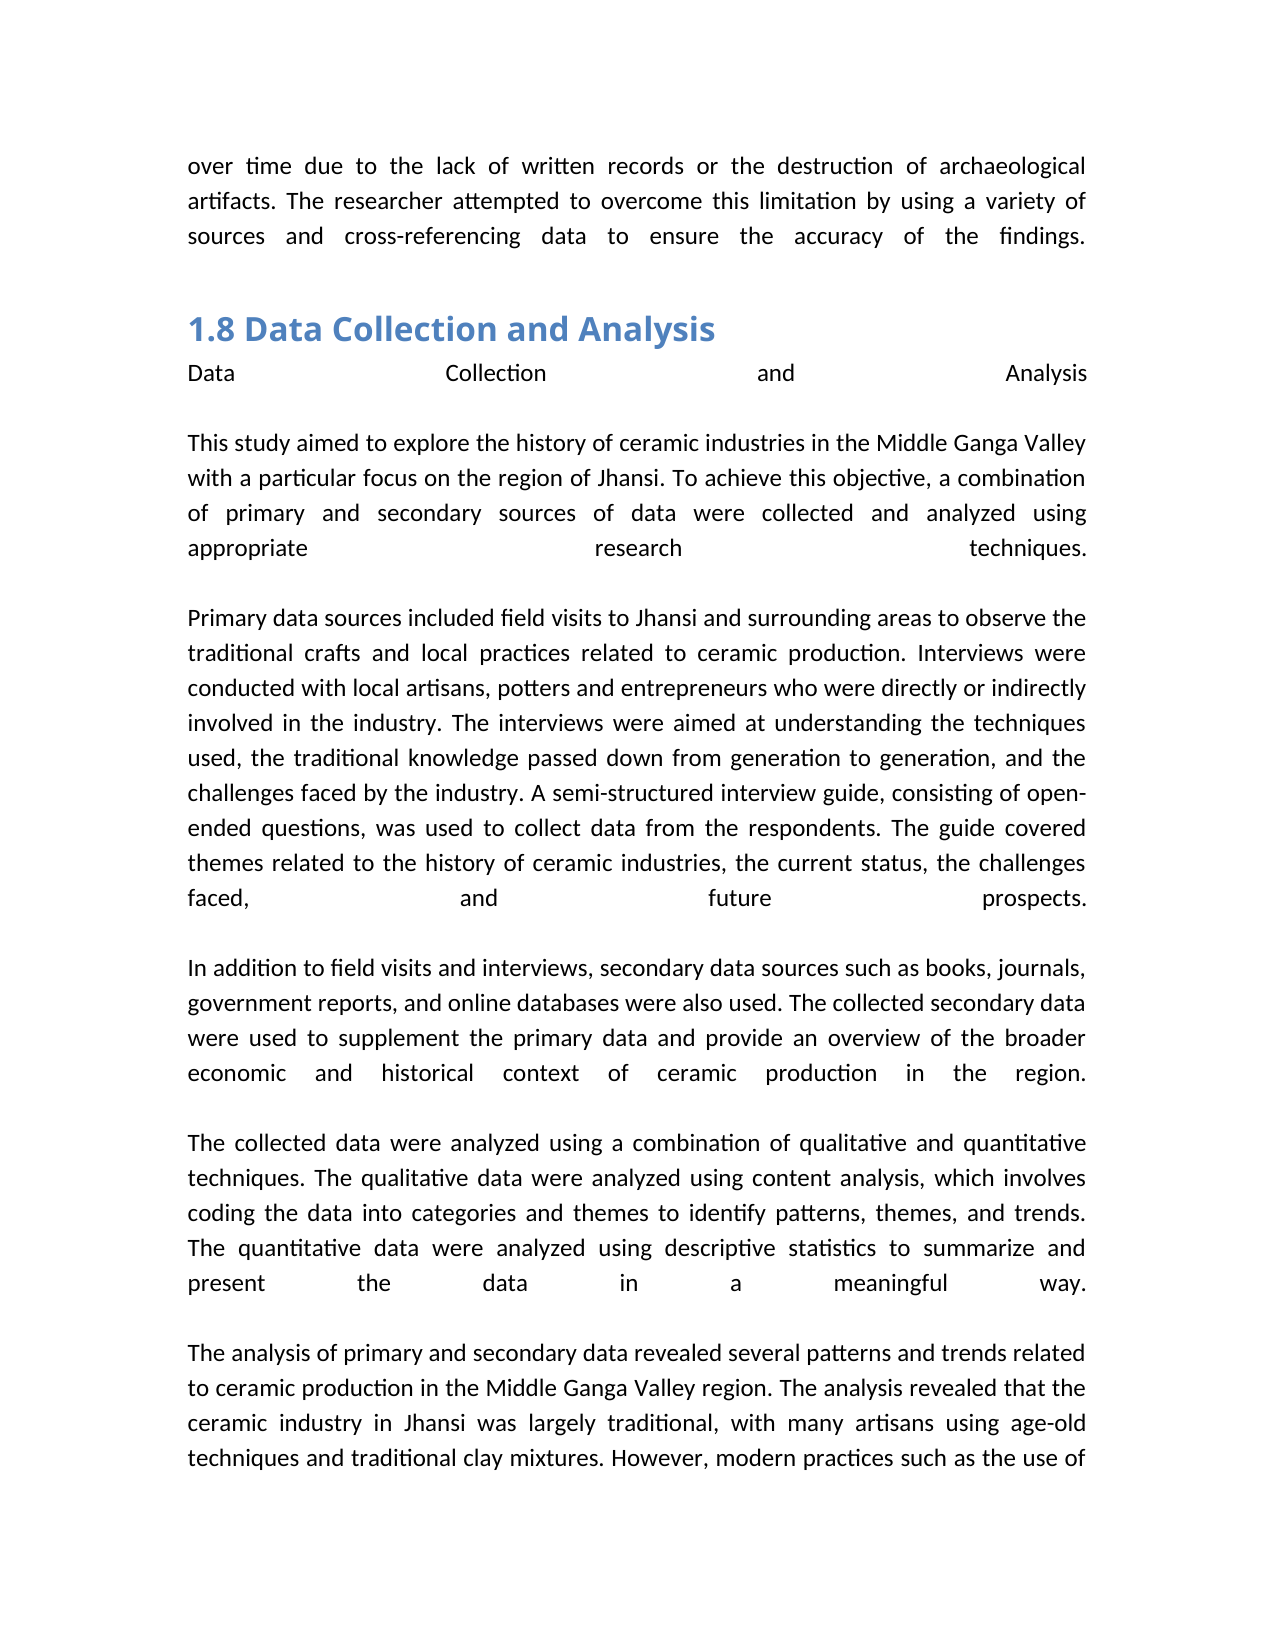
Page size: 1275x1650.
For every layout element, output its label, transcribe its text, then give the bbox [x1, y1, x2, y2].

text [187, 150, 1087, 281]
subtitle 1.8 Data Collection and Analysis [187, 305, 1087, 351]
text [187, 358, 1087, 1473]
